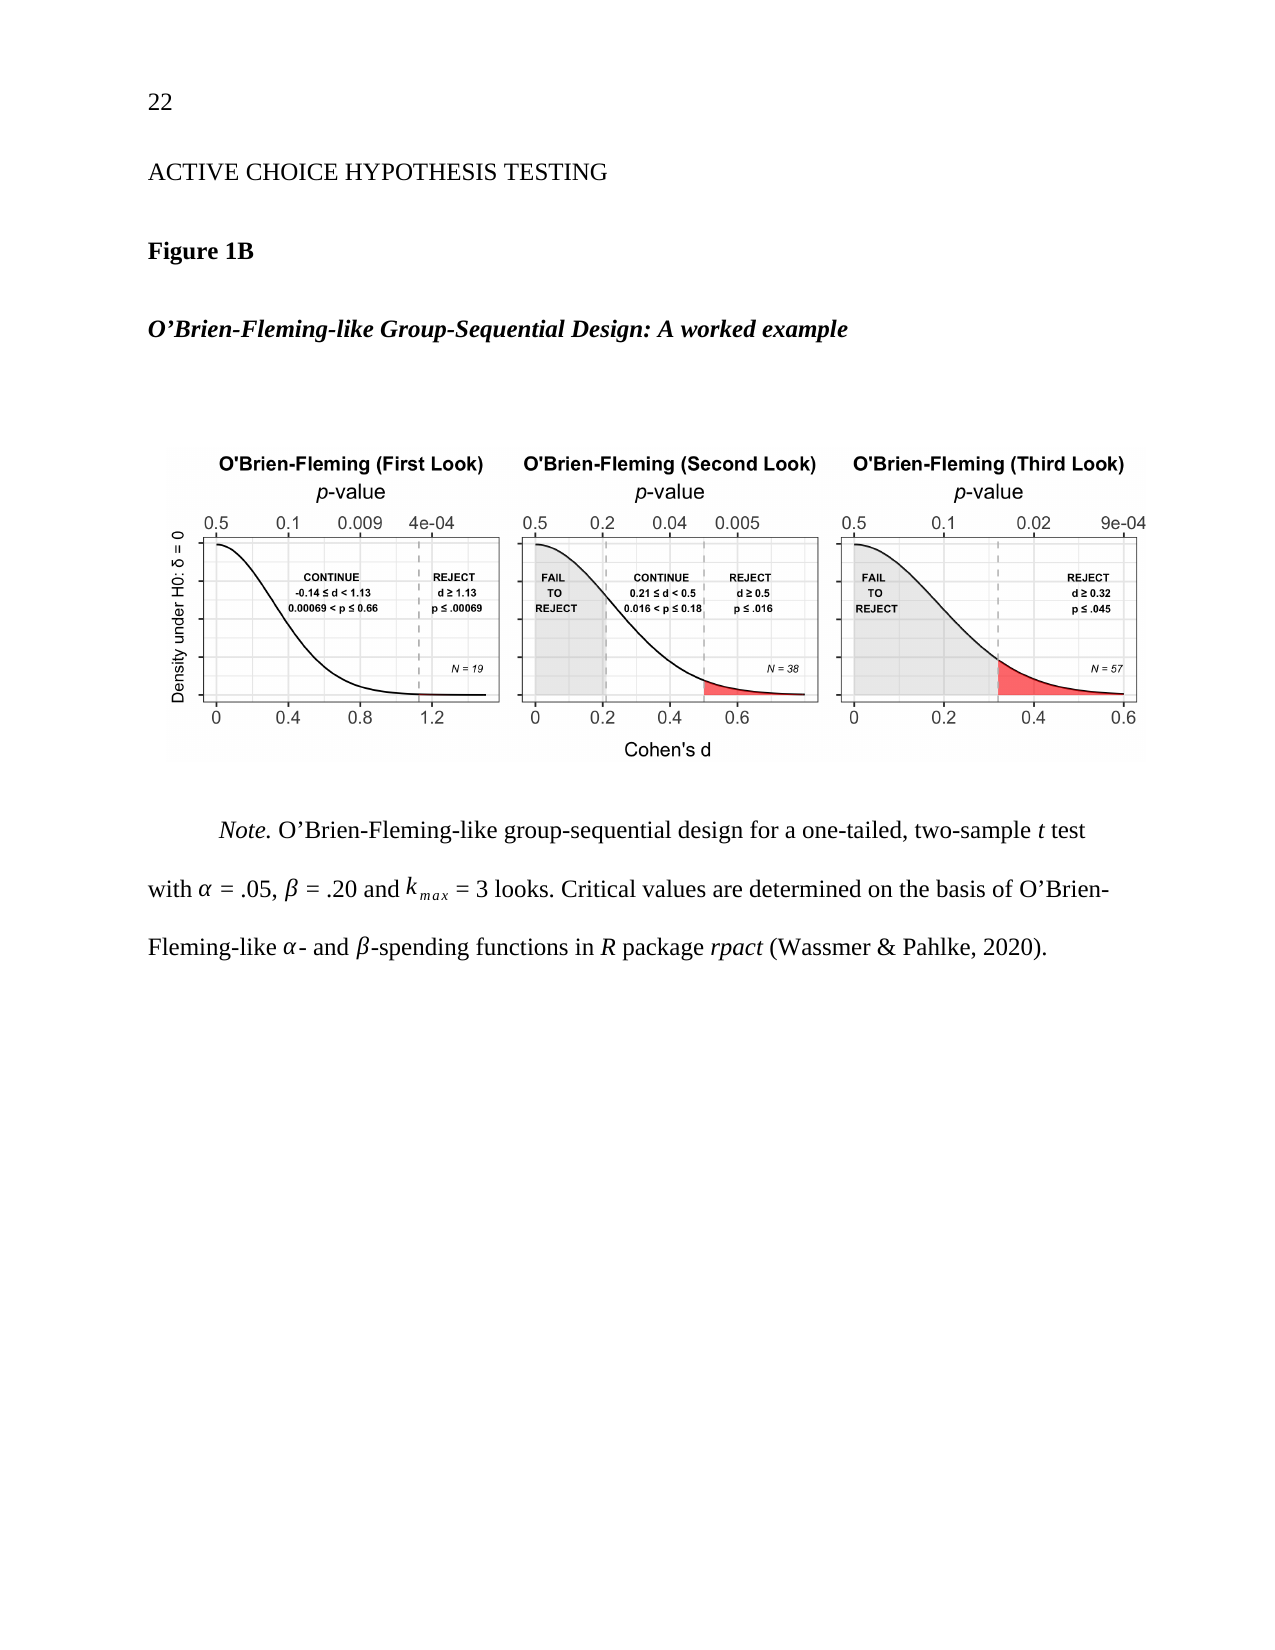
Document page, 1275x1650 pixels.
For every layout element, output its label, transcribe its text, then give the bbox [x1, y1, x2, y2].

text Note. O’Brien-Fleming-like group-sequential design for a one-tailed, two-sample t test with = .05, = .20 and = 3 looks. Critical values are determined on the basis of O’Brien-Fleming-like - and -spending functions in R package rpact (Wassmer & Pahlke, 2020). [148, 815, 1127, 961]
subtitle O’Brien-Fleming-like Group-Sequential Design: A worked example [148, 314, 1127, 343]
picture [166, 447, 1146, 762]
subtitle Figure 1B [148, 236, 1127, 264]
